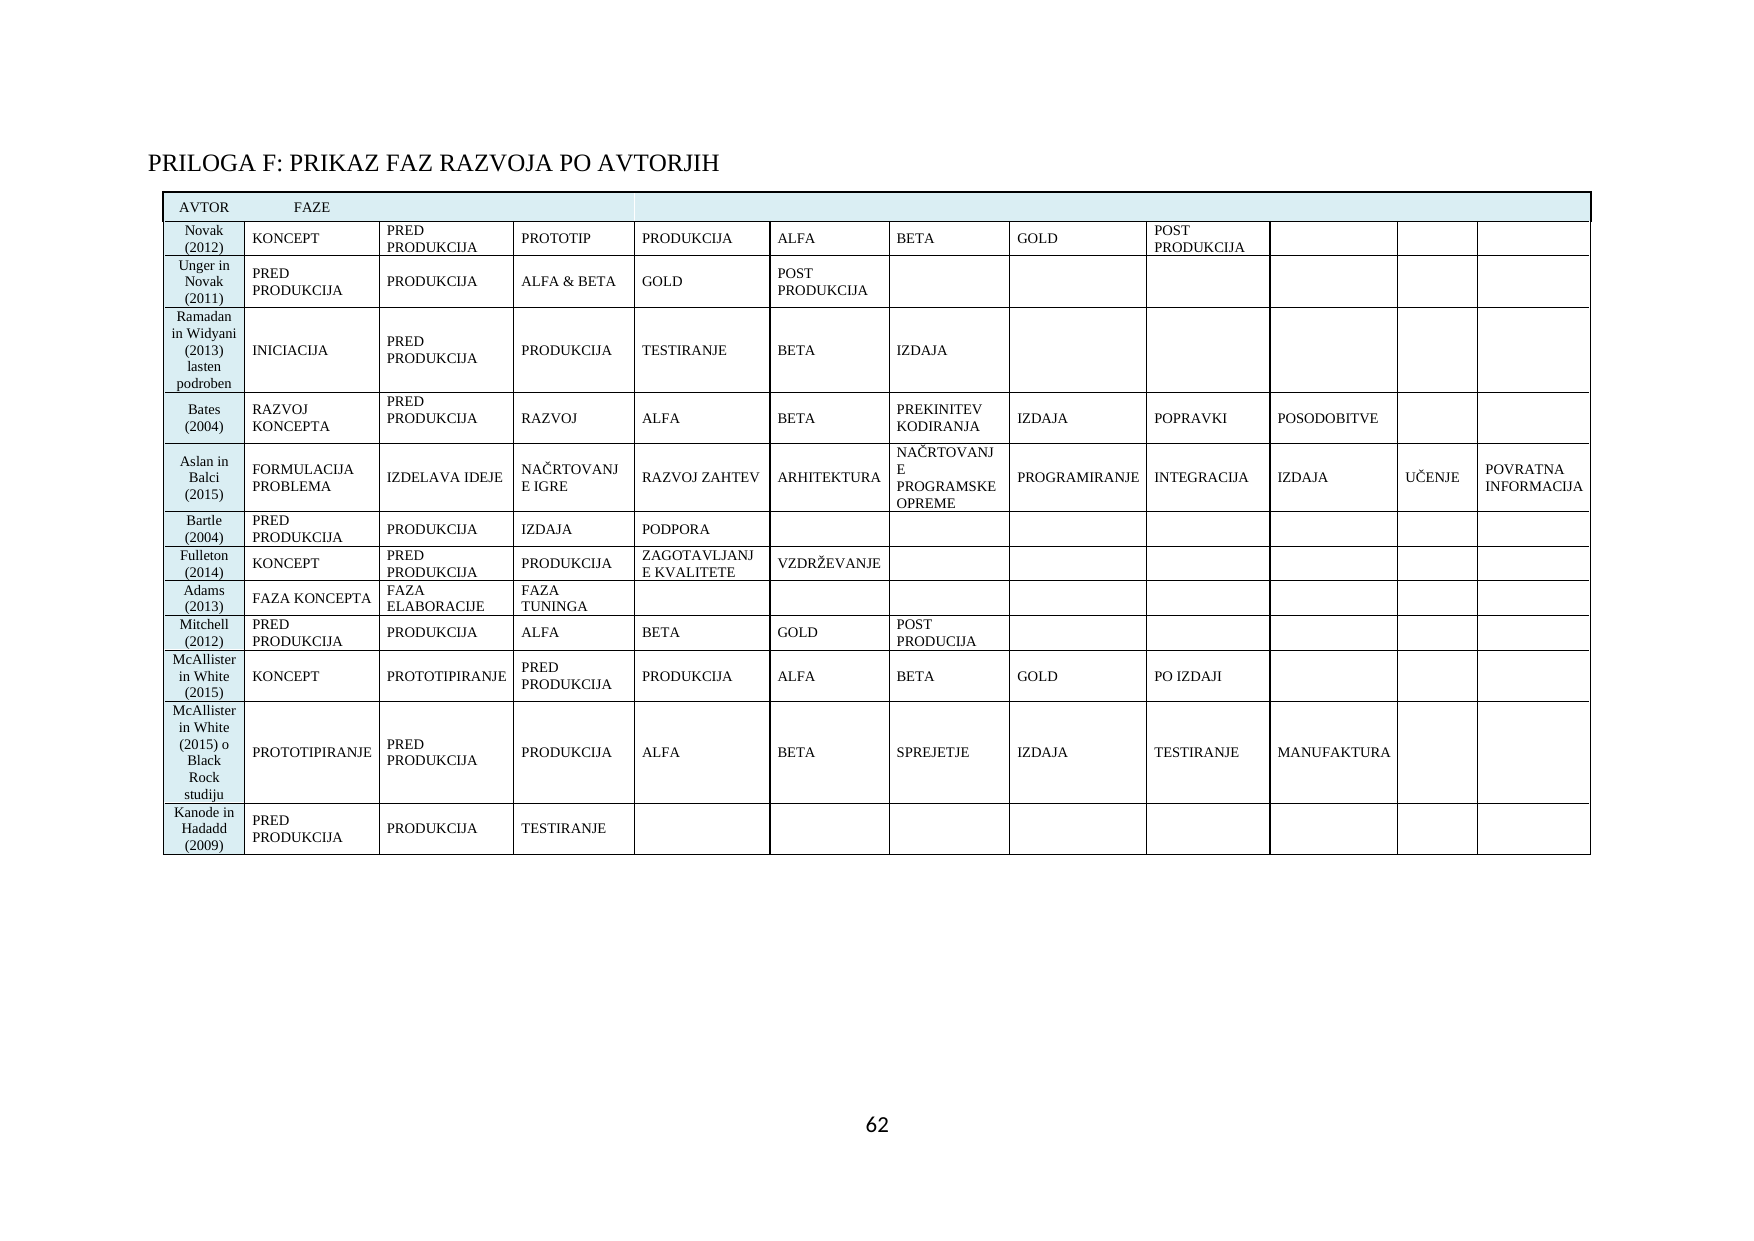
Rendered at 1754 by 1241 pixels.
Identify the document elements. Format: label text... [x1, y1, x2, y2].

table_cell [1398, 222, 1477, 255]
table_cell POVRATNA INFORMACIJA [1478, 443, 1590, 511]
table_cell Aslan in Balci (2015) [164, 444, 244, 511]
table_header [889, 193, 1010, 221]
table_cell IZDAJA [1010, 702, 1146, 802]
table_cell [1010, 581, 1146, 615]
table_cell PRODUKCIJA [380, 616, 513, 649]
table_cell [1478, 546, 1590, 580]
table_cell RAZVOJ ZAHTEV [635, 444, 769, 511]
table_cell PREKINITEV KODIRANJA [890, 393, 1009, 443]
table_cell [1010, 512, 1146, 546]
table_cell RAZVOJ [514, 393, 634, 443]
table_header [1010, 193, 1147, 221]
table_cell GOLD [771, 616, 889, 649]
table_cell Unger in Novak (2011) [164, 256, 244, 307]
table_cell Ramadan in Widyani (2013) lasten podroben [164, 308, 244, 392]
table_cell PRED PRODUKCIJA [380, 308, 513, 392]
table_cell [1478, 580, 1590, 615]
table_cell NAČRTOVANJE PROGRAMSKE OPREME [890, 444, 1009, 511]
table_cell KONCEPT [245, 651, 379, 701]
table_cell [1398, 308, 1477, 392]
table_cell [1398, 581, 1477, 615]
table_cell [771, 512, 889, 546]
table_cell [1147, 581, 1269, 615]
table_cell PRED PRODUKCIJA [380, 222, 513, 255]
table_cell ALFA [514, 616, 634, 649]
table_cell UČENJE [1398, 444, 1477, 511]
table_cell POST PRODUKCIJA [771, 256, 889, 307]
table_cell McAllister in White (2015) o Black Rock studiju [164, 702, 244, 802]
table_cell IZDELAVA IDEJE [380, 444, 513, 511]
table_cell BETA [890, 222, 1009, 255]
table_cell GOLD [635, 256, 769, 307]
table_cell PRODUKCIJA [380, 256, 513, 307]
table_cell [1147, 616, 1269, 649]
table_cell [1478, 307, 1590, 392]
table_cell BETA [771, 393, 889, 443]
table_cell POST PRODUKCIJA [1147, 222, 1269, 255]
table_cell PRODUKCIJA [380, 804, 513, 854]
table_cell PO IZDAJI [1147, 651, 1269, 701]
table_cell [1010, 616, 1146, 649]
table_cell ALFA [771, 222, 889, 255]
table_cell TESTIRANJE [635, 308, 769, 392]
table_cell TESTIRANJE [1147, 702, 1269, 802]
table_cell [1147, 512, 1269, 546]
text PRILOGA F: PRIKAZ FAZ RAZVOJA PO AVTORJIH [148, 148, 1606, 176]
table_cell PRED PRODUKCIJA [245, 256, 379, 307]
table_cell FAZA KONCEPTA [245, 581, 379, 615]
table_header [770, 193, 889, 221]
table_cell [1010, 256, 1146, 307]
table_cell [890, 547, 1009, 580]
table_cell KONCEPT [245, 547, 379, 580]
table_cell [1398, 702, 1477, 802]
table_cell POST PRODUCIJA [890, 616, 1009, 649]
table_cell [1478, 221, 1590, 255]
table_cell NAČRTOVANJE IGRE [514, 444, 634, 511]
table_cell ALFA [771, 651, 889, 701]
table_cell ALFA [635, 702, 769, 802]
table_cell [1478, 255, 1590, 307]
table_cell ARHITEKTURA [771, 444, 889, 511]
table_header [635, 193, 770, 221]
table_cell [1478, 650, 1590, 701]
table_cell [1398, 804, 1477, 854]
table_cell [1271, 651, 1397, 701]
table_cell [1271, 616, 1397, 649]
table_cell PRODUKCIJA [635, 651, 769, 701]
table_cell GOLD [1010, 651, 1146, 701]
table_cell BETA [771, 702, 889, 802]
table_cell PROTOTIPIRANJE [245, 702, 379, 802]
table_cell [890, 256, 1009, 307]
table_cell GOLD [1010, 222, 1146, 255]
table_cell PRODUKCIJA [514, 702, 634, 802]
table_cell [1271, 547, 1397, 580]
table_header FAZE [245, 193, 379, 221]
table_cell ALFA [635, 393, 769, 443]
table_cell [771, 581, 889, 615]
table_cell IZDAJA [890, 308, 1009, 392]
table_cell PROTOTIP [514, 222, 634, 255]
table_cell PROTOTIPIRANJE [380, 651, 513, 701]
table_cell [771, 804, 889, 854]
table_cell [1271, 581, 1397, 615]
table_cell PRED PRODUKCIJA [245, 804, 379, 854]
table_cell [1478, 511, 1590, 546]
table_cell PRED PRODUKCIJA [380, 393, 513, 443]
table_cell VZDRŽEVANJE [771, 547, 889, 580]
table_cell PRODUKCIJA [514, 547, 634, 580]
table_cell [1478, 615, 1590, 649]
table_cell [1271, 256, 1397, 307]
table_cell BETA [890, 651, 1009, 701]
table_cell PRED PRODUKCIJA [380, 547, 513, 580]
table_cell PRODUKCIJA [635, 222, 769, 255]
table_cell PRODUKCIJA [514, 308, 634, 392]
table_cell Novak (2012) [164, 222, 244, 255]
table_cell PODPORA [635, 512, 769, 546]
table_cell [1010, 547, 1146, 580]
table_cell [1398, 651, 1477, 701]
table_header [514, 193, 634, 221]
table_cell FAZA ELABORACIJE [380, 581, 513, 615]
table_cell BETA [771, 308, 889, 392]
table_cell [890, 581, 1009, 615]
table_cell [1271, 308, 1397, 392]
table_cell PRED PRODUKCIJA [380, 702, 513, 802]
table_header [1398, 193, 1478, 221]
table_cell INTEGRACIJA [1147, 444, 1269, 511]
table_cell SPREJETJE [890, 702, 1009, 802]
table_cell [1478, 392, 1590, 443]
table_cell [1147, 547, 1269, 580]
table_cell [890, 804, 1009, 854]
table_cell Fulleton (2014) [164, 547, 244, 580]
table_cell [635, 804, 769, 854]
table_cell [1010, 804, 1146, 854]
table_cell Bates (2004) [164, 393, 244, 443]
table_cell FAZA TUNINGA [514, 581, 634, 615]
table_cell POPRAVKI [1147, 393, 1269, 443]
table_cell RAZVOJ KONCEPTA [245, 393, 379, 443]
table_cell [1147, 308, 1269, 392]
table_cell IZDAJA [1010, 393, 1146, 443]
table_cell [1398, 393, 1477, 443]
table_cell POSODOBITVE [1271, 393, 1397, 443]
table_cell [1398, 616, 1477, 649]
table_cell Bartle (2004) [164, 512, 244, 546]
table_header [1478, 193, 1590, 221]
table_cell KONCEPT [245, 222, 379, 255]
table_cell [1271, 512, 1397, 546]
table_cell [1398, 547, 1477, 580]
table_cell MANUFAKTURA [1271, 702, 1397, 802]
table_cell Kanode in Hadadd (2009) [164, 804, 244, 854]
table_cell PRED PRODUKCIJA [514, 651, 634, 701]
table_cell [635, 581, 769, 615]
table_cell [1478, 701, 1590, 802]
table_cell TESTIRANJE [514, 804, 634, 854]
table_cell McAllister in White (2015) [164, 651, 244, 701]
table_cell ZAGOTAVLJANJE KVALITETE [635, 547, 769, 580]
table_cell IZDAJA [514, 512, 634, 546]
table_cell PRODUKCIJA [380, 512, 513, 546]
table_cell [1147, 804, 1269, 854]
table_cell ALFA & BETA [514, 256, 634, 307]
table_cell IZDAJA [1271, 444, 1397, 511]
table_cell [1478, 803, 1590, 854]
table_cell FORMULACIJA PROBLEMA [245, 444, 379, 511]
table_cell [1398, 512, 1477, 546]
table_header [1270, 193, 1398, 221]
table_header [379, 193, 514, 221]
table_cell BETA [635, 616, 769, 649]
table_header AVTOR [164, 193, 245, 221]
table_cell Mitchell (2012) [164, 616, 244, 649]
table_cell PRED PRODUKCIJA [245, 512, 379, 546]
table_cell Adams (2013) [164, 581, 244, 615]
table_cell [1271, 222, 1397, 255]
table_cell INICIACIJA [245, 308, 379, 392]
table_cell [1398, 256, 1477, 307]
table_cell [890, 512, 1009, 546]
table_cell [1010, 308, 1146, 392]
table_header [1147, 193, 1270, 221]
table_cell [1147, 256, 1269, 307]
table_cell [1271, 804, 1397, 854]
table_cell PROGRAMIRANJE [1010, 444, 1146, 511]
table_cell PRED PRODUKCIJA [245, 616, 379, 649]
